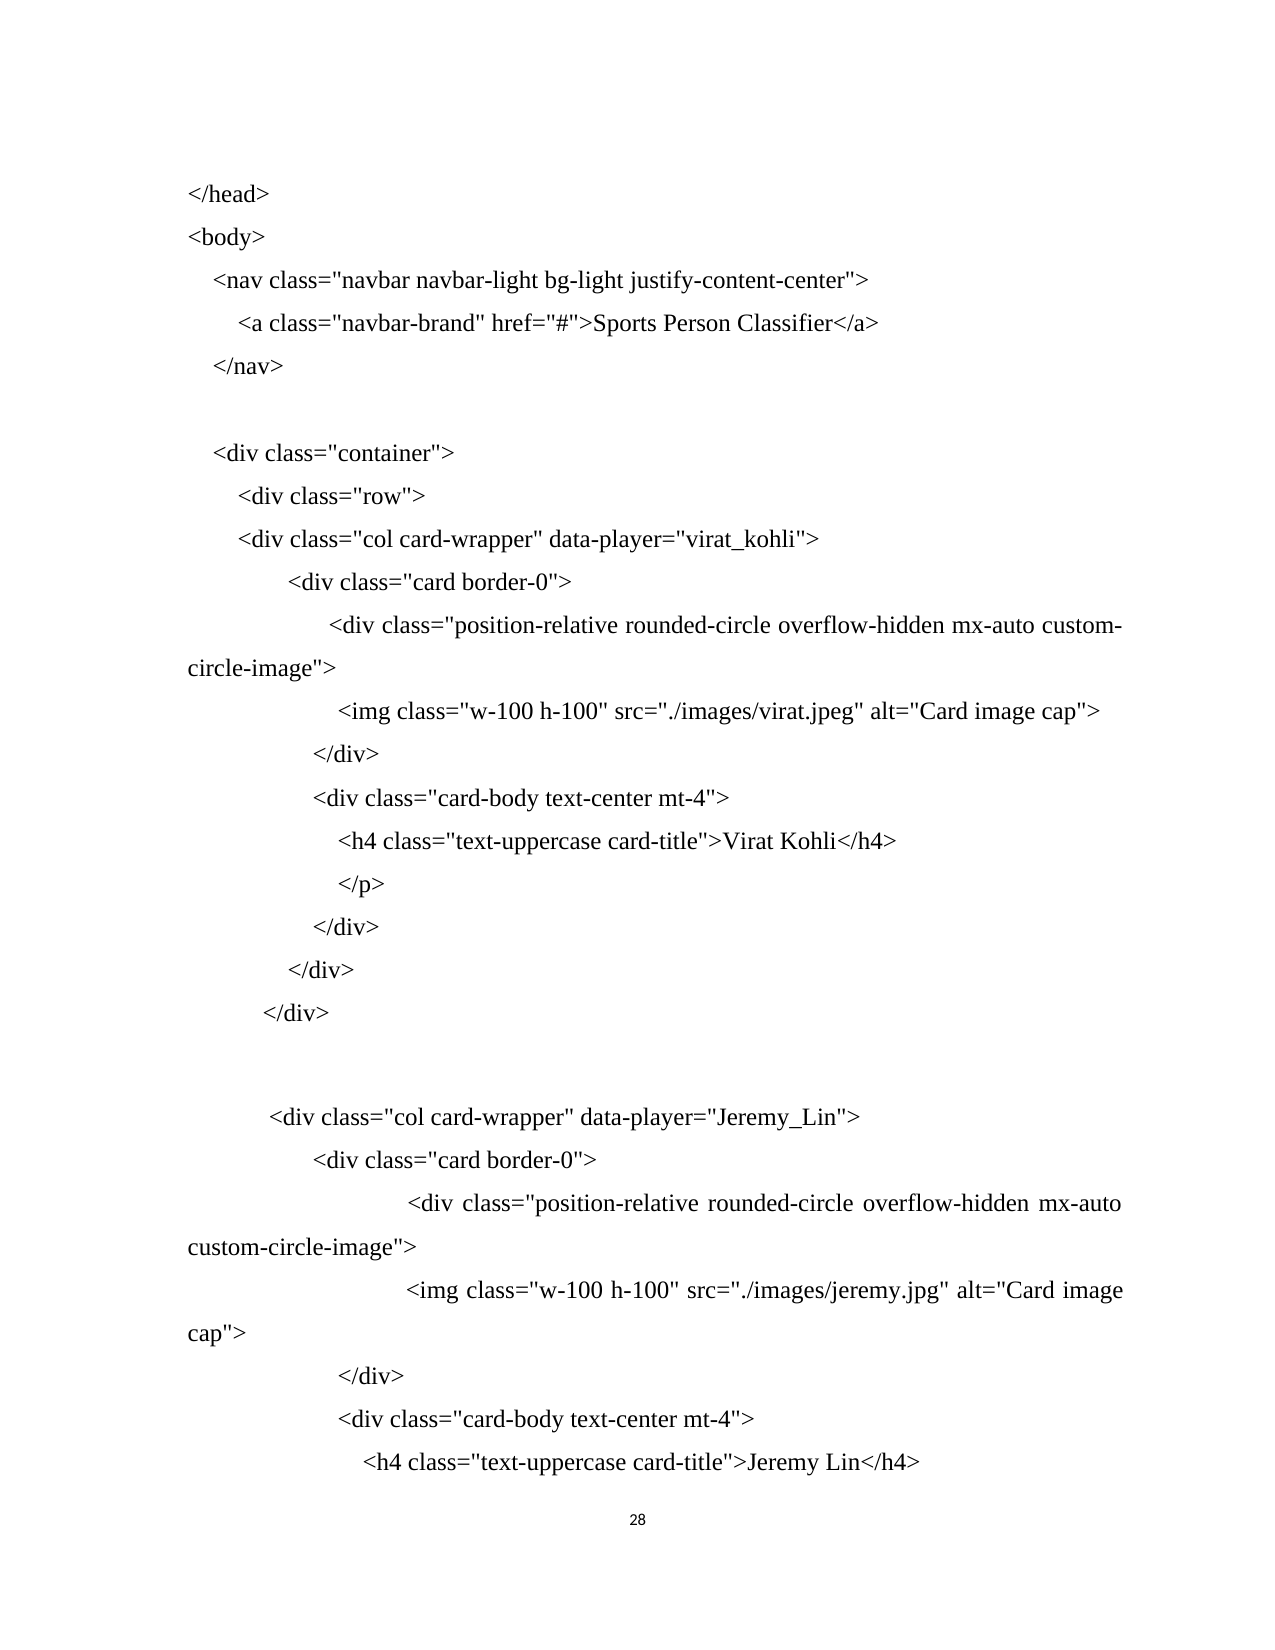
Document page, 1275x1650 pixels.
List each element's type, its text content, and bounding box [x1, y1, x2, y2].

list <div class="col card-wrapper" data-player="virat_kohli"> [187, 524, 1125, 553]
list <body> [187, 222, 1125, 251]
list </div> [187, 998, 1125, 1027]
list <div class="position-relative rounded-circle overflow-hidden mx-auto custom-circle-image"> [187, 610, 1125, 682]
list </head> [187, 179, 1125, 208]
list </nav> [187, 351, 1125, 380]
list </div> [187, 955, 1125, 984]
list <div class="row"> [187, 481, 1125, 509]
list </div> [187, 912, 1125, 941]
list <div class="card border-0"> [187, 567, 1125, 596]
list </p> [187, 869, 1125, 898]
list <h4 class="text-uppercase card-title">Jeremy Lin</h4> [187, 1447, 1125, 1476]
list <div class="card border-0"> [187, 1145, 1125, 1174]
list <img class="w-100 h-100" src="./images/jeremy.jpg" alt="Card image cap"> [187, 1275, 1125, 1347]
list <a class="navbar-brand" href="#">Sports Person Classifier</a> [187, 308, 1125, 337]
list </div> [187, 1361, 1125, 1390]
list <div class="card-body text-center mt-4"> [187, 1404, 1125, 1433]
list <img class="w-100 h-100" src="./images/virat.jpeg" alt="Card image cap"> [187, 696, 1125, 725]
list </div> [187, 739, 1125, 768]
list <div class="position-relative rounded-circle overflow-hidden mx-auto custom-circle-image"> [187, 1188, 1125, 1260]
list <nav class="navbar navbar-light bg-light justify-content-center"> [187, 265, 1125, 294]
list <div class="container"> [187, 438, 1125, 466]
list <h4 class="text-uppercase card-title">Virat Kohli</h4> [187, 826, 1125, 854]
list <div class="col card-wrapper" data-player="Jeremy_Lin"> [187, 1102, 1125, 1131]
list <div class="card-body text-center mt-4"> [187, 783, 1125, 811]
